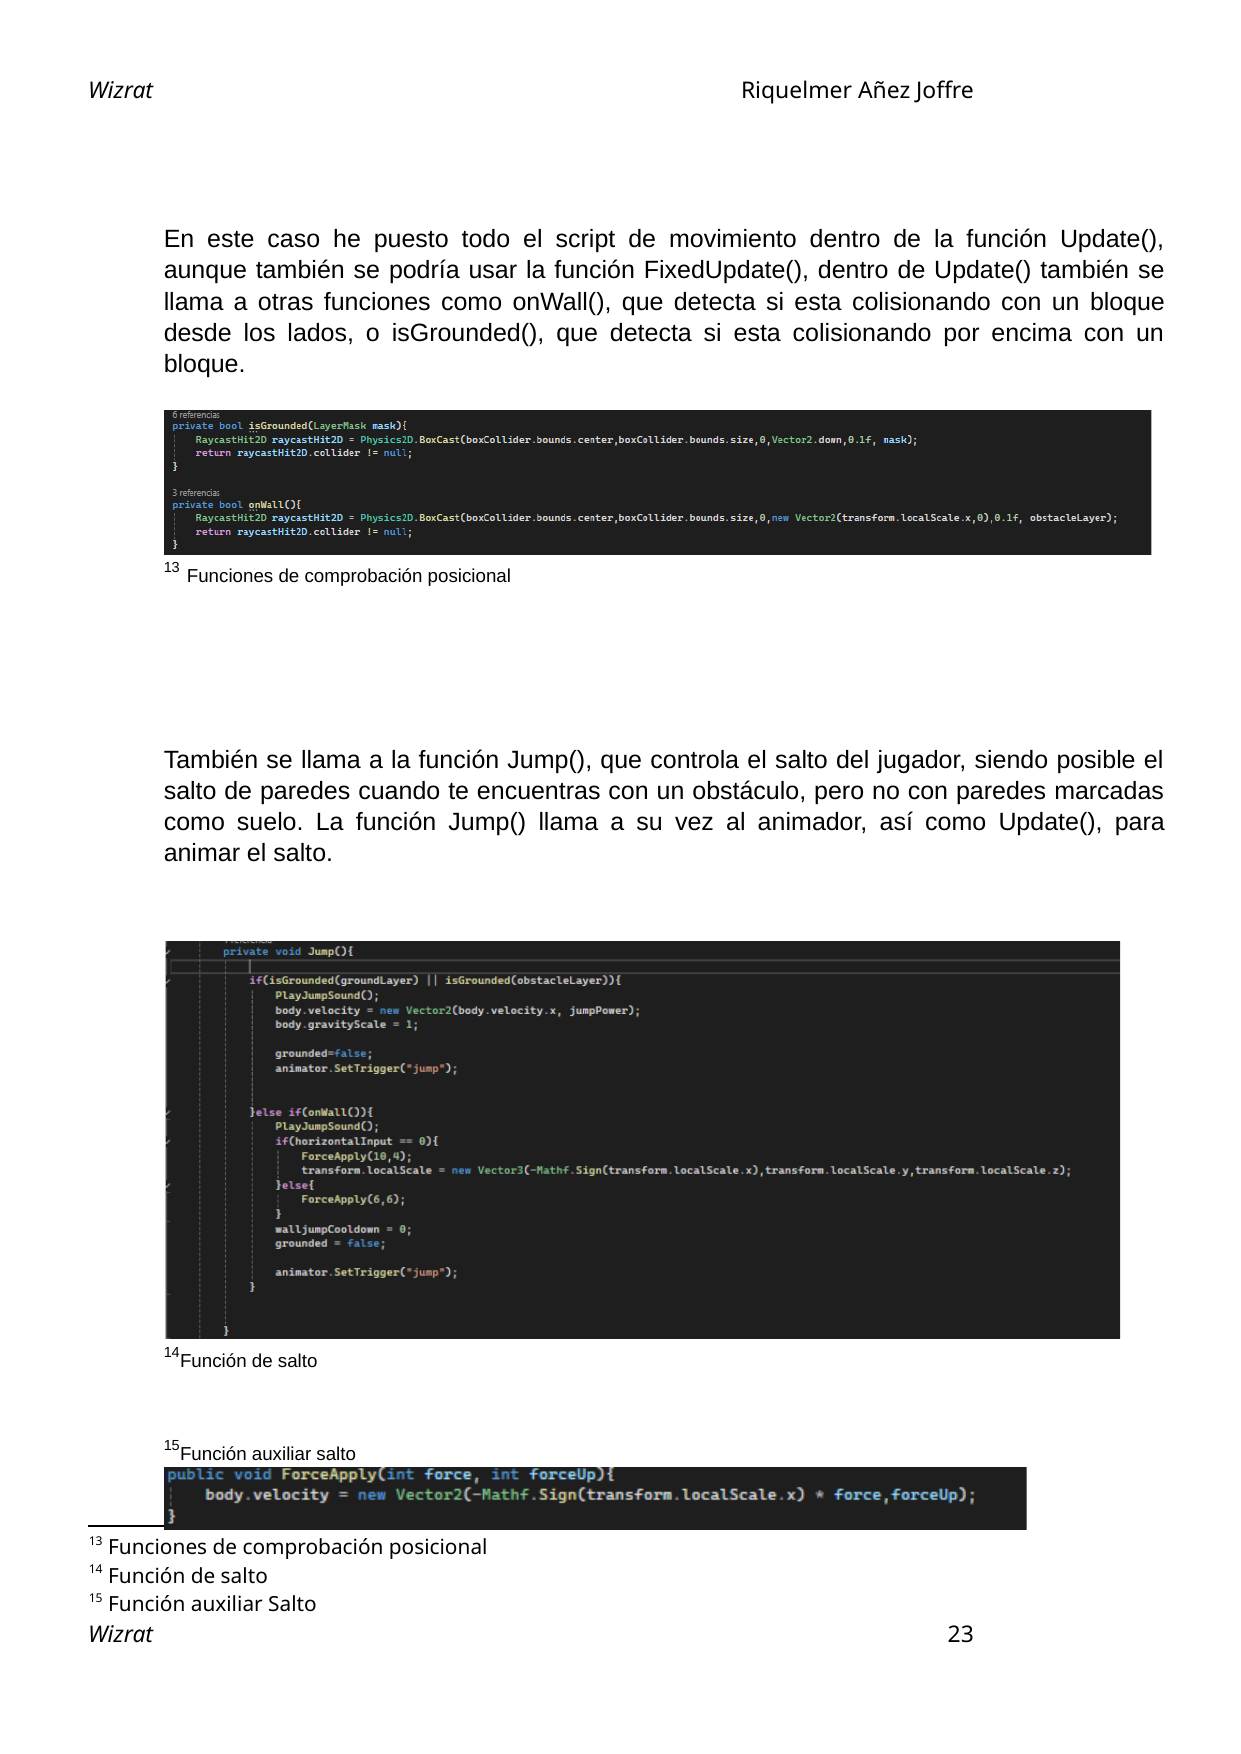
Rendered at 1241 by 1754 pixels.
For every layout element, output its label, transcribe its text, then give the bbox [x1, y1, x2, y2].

text Función auxiliar salto [163, 1437, 1166, 1465]
picture [164, 1467, 1027, 1530]
picture [165, 941, 1121, 1339]
picture [164, 410, 1152, 555]
text También se llama a la función Jump(), que controla el salto del jugador, siendo posible el salto de paredes cuando te encuentras con un obstáculo, pero no con paredes marcadas como suelo. La función Jump() llama a su vez al animador, así como Update(), para animar el salto. [163, 745, 1166, 867]
list En este caso he puesto todo el script de movimiento dentro de la función Update(), aunque también se podría usar la función FixedUpdate(), dentro de Update() también se llama a otras funciones como onWall(), que detecta si esta colisionando con un bloque desde los lados, o isGrounded(), que detecta si esta colisionando por encima con un bloque. [163, 224, 1166, 377]
